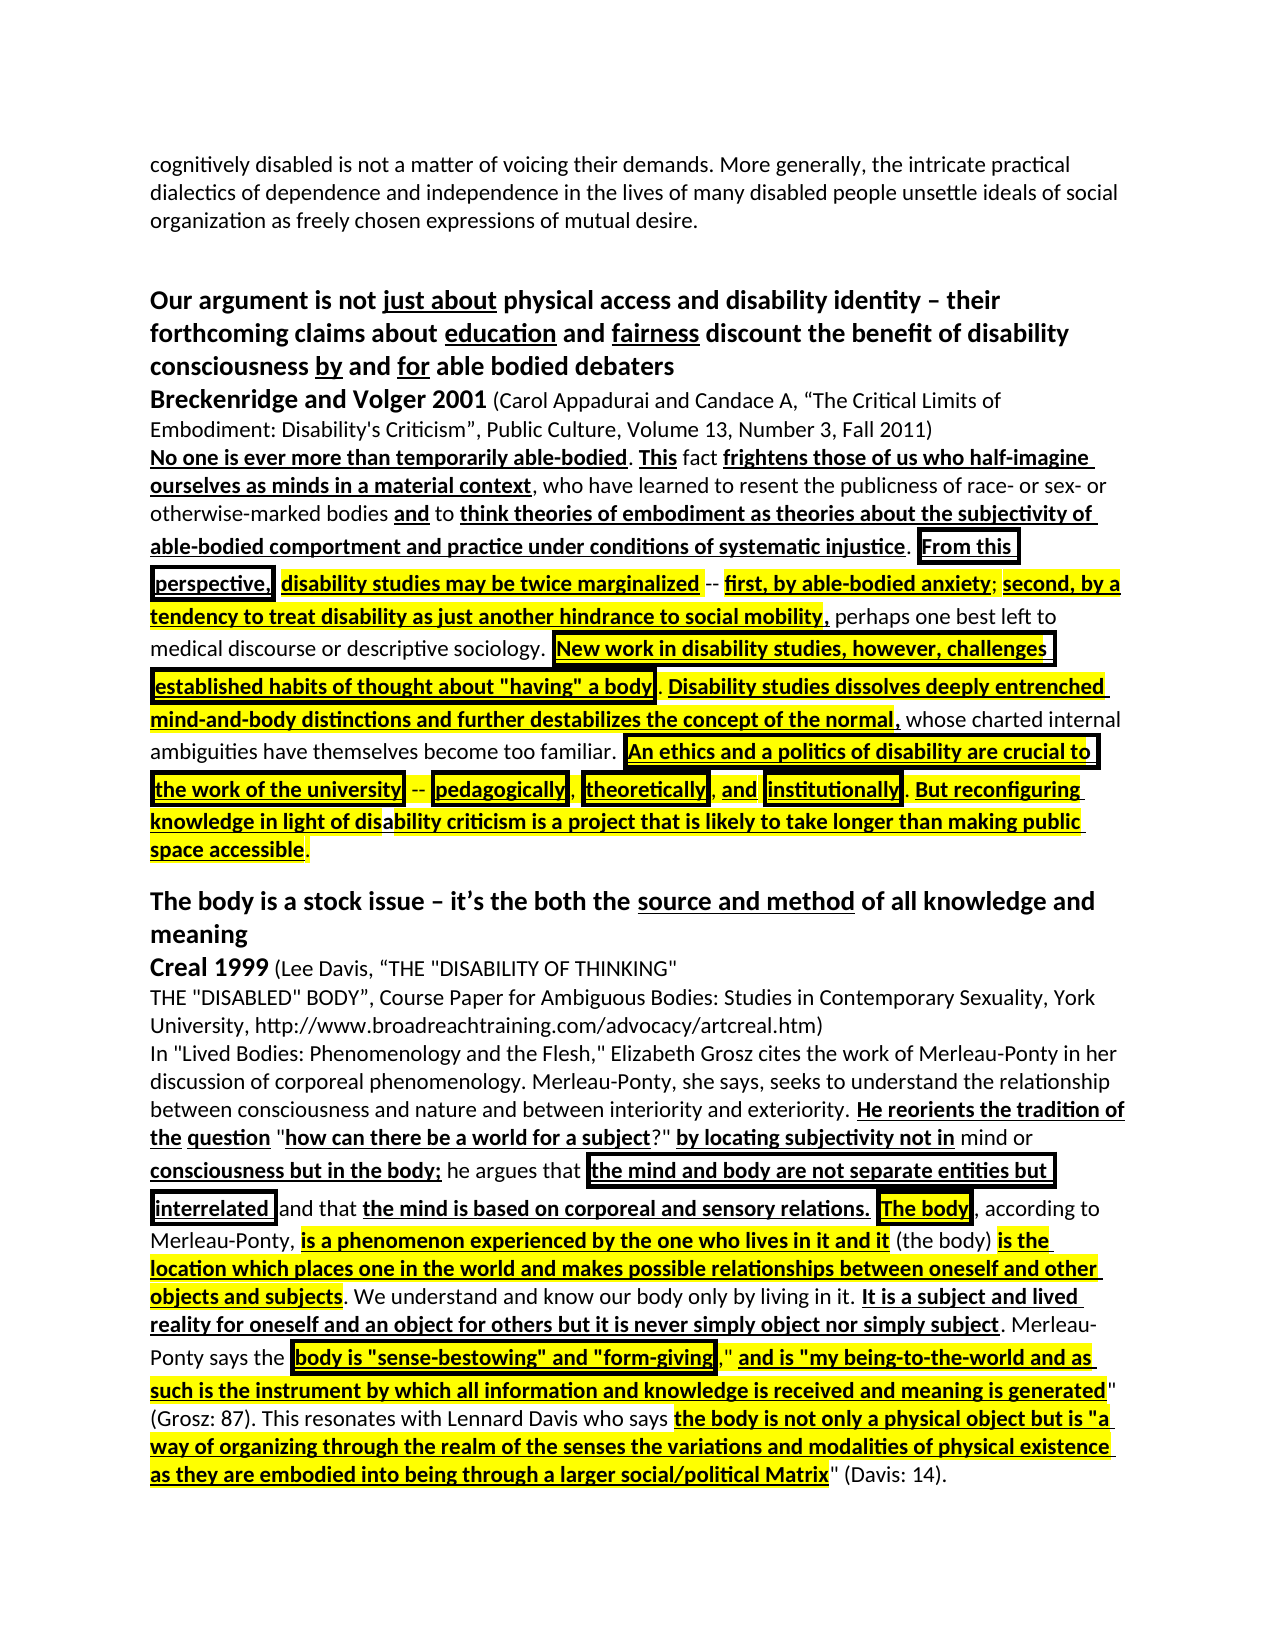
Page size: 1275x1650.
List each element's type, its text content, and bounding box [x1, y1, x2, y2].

subtitle Our argument is not just about physical access and disability identity – their forthcoming claims about education and fairness discount the benefit of disability consciousness by and for able bodied debaters [150, 283, 1125, 382]
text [150, 150, 1125, 234]
text Creal 1999 (Lee Davis, “THE "DISABILITY OF THINKING" [150, 950, 1125, 983]
text Breckenridge and Volger 2001 (Carol Appadurai and Candace A, “The Critical Limits of Embodiment: Disability's Criticism”, Public Culture, Volume 13, Number 3, Fall 2011) [150, 382, 1125, 443]
text No one is ever more than temporarily able-bodied. This fact frightens those of us who half-imagine ourselves as minds in a material context, who have learned to resent the publicness of race- or sex- or otherwise-marked bodies and to think theories of embodiment as theories about the subjectivity of able-bodied comportment and practice under conditions of systematic injustice. From this perspective, disability studies may be twice marginalized -- first, by able-bodied anxiety; second, by a tendency to treat disability as just another hindrance to social mobility, perhaps one best left to medical discourse or descriptive sociology. New work in disability studies, however, challenges established habits of thought about "having" a body. Disability studies dissolves deeply entrenched mind-and-body distinctions and further destabilizes the concept of the normal, whose charted internal ambiguities have themselves become too familiar. An ethics and a politics of disability are crucial to the work of the university -- pedagogically, theoretically, and institutionally. But reconfiguring knowledge in light of disability criticism is a project that is likely to take longer than making public space accessible. [150, 443, 1125, 863]
subtitle The body is a stock issue – it’s the both the source and method of all knowledge and meaning [150, 884, 1125, 950]
text In "Lived Bodies: Phenomenology and the Flesh," Elizabeth Grosz cites the work of Merleau-Ponty in her discussion of corporeal phenomenology. Merleau-Ponty, she says, seeks to understand the relationship between consciousness and nature and between interiority and exteriority. He reorients the tradition of the question "how can there be a world for a subject?" by locating subjectivity not in mind or consciousness but in the body; he argues that the mind and body are not separate entities but interrelated and that the mind is based on corporeal and sensory relations. The body, according to Merleau-Ponty, is a phenomenon experienced by the one who lives in it and it (the body) is the location which places one in the world and makes possible relationships between oneself and other objects and subjects. We understand and know our body only by living in it. It is a subject and lived reality for oneself and an object for others but it is never simply object nor simply subject. Merleau-Ponty says the body is "sense-bestowing" and "form-giving," and is "my being-to-the-world and as such is the instrument by which all information and knowledge is received and meaning is generated" (Grosz: 87). This resonates with Lennard Davis who says the body is not only a physical object but is "a way of organizing through the realm of the senses the variations and modalities of physical existence as they are embodied into being through a larger social/political Matrix" (Davis: 14). [150, 1039, 1125, 1488]
text THE "DISABLED" BODY”, Course Paper for Ambiguous Bodies: Studies in Contemporary Sexuality, York University, http://www.broadreachtraining.com/advocacy/artcreal.htm) [150, 983, 1125, 1039]
